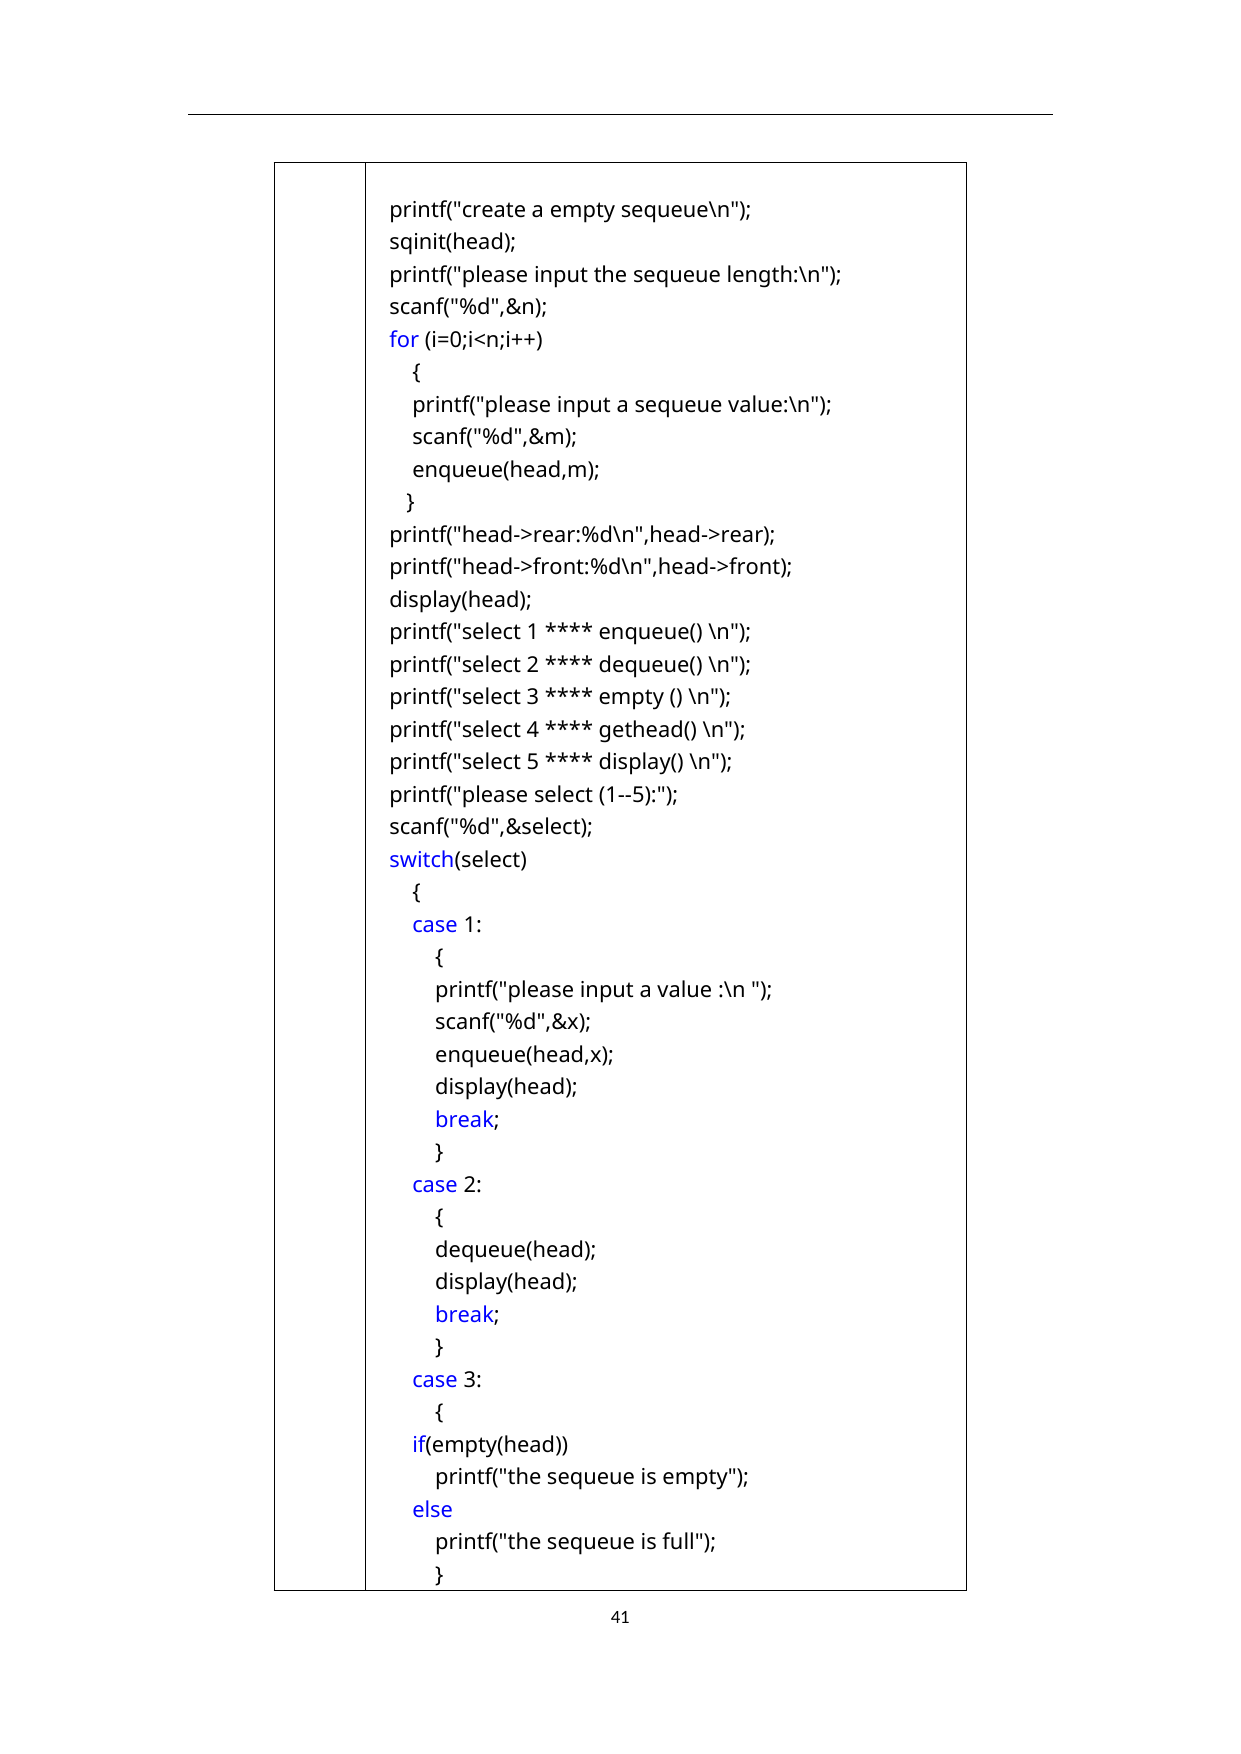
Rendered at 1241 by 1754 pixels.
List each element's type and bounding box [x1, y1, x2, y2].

table_cell [275, 163, 365, 1590]
table_cell [366, 163, 966, 1590]
